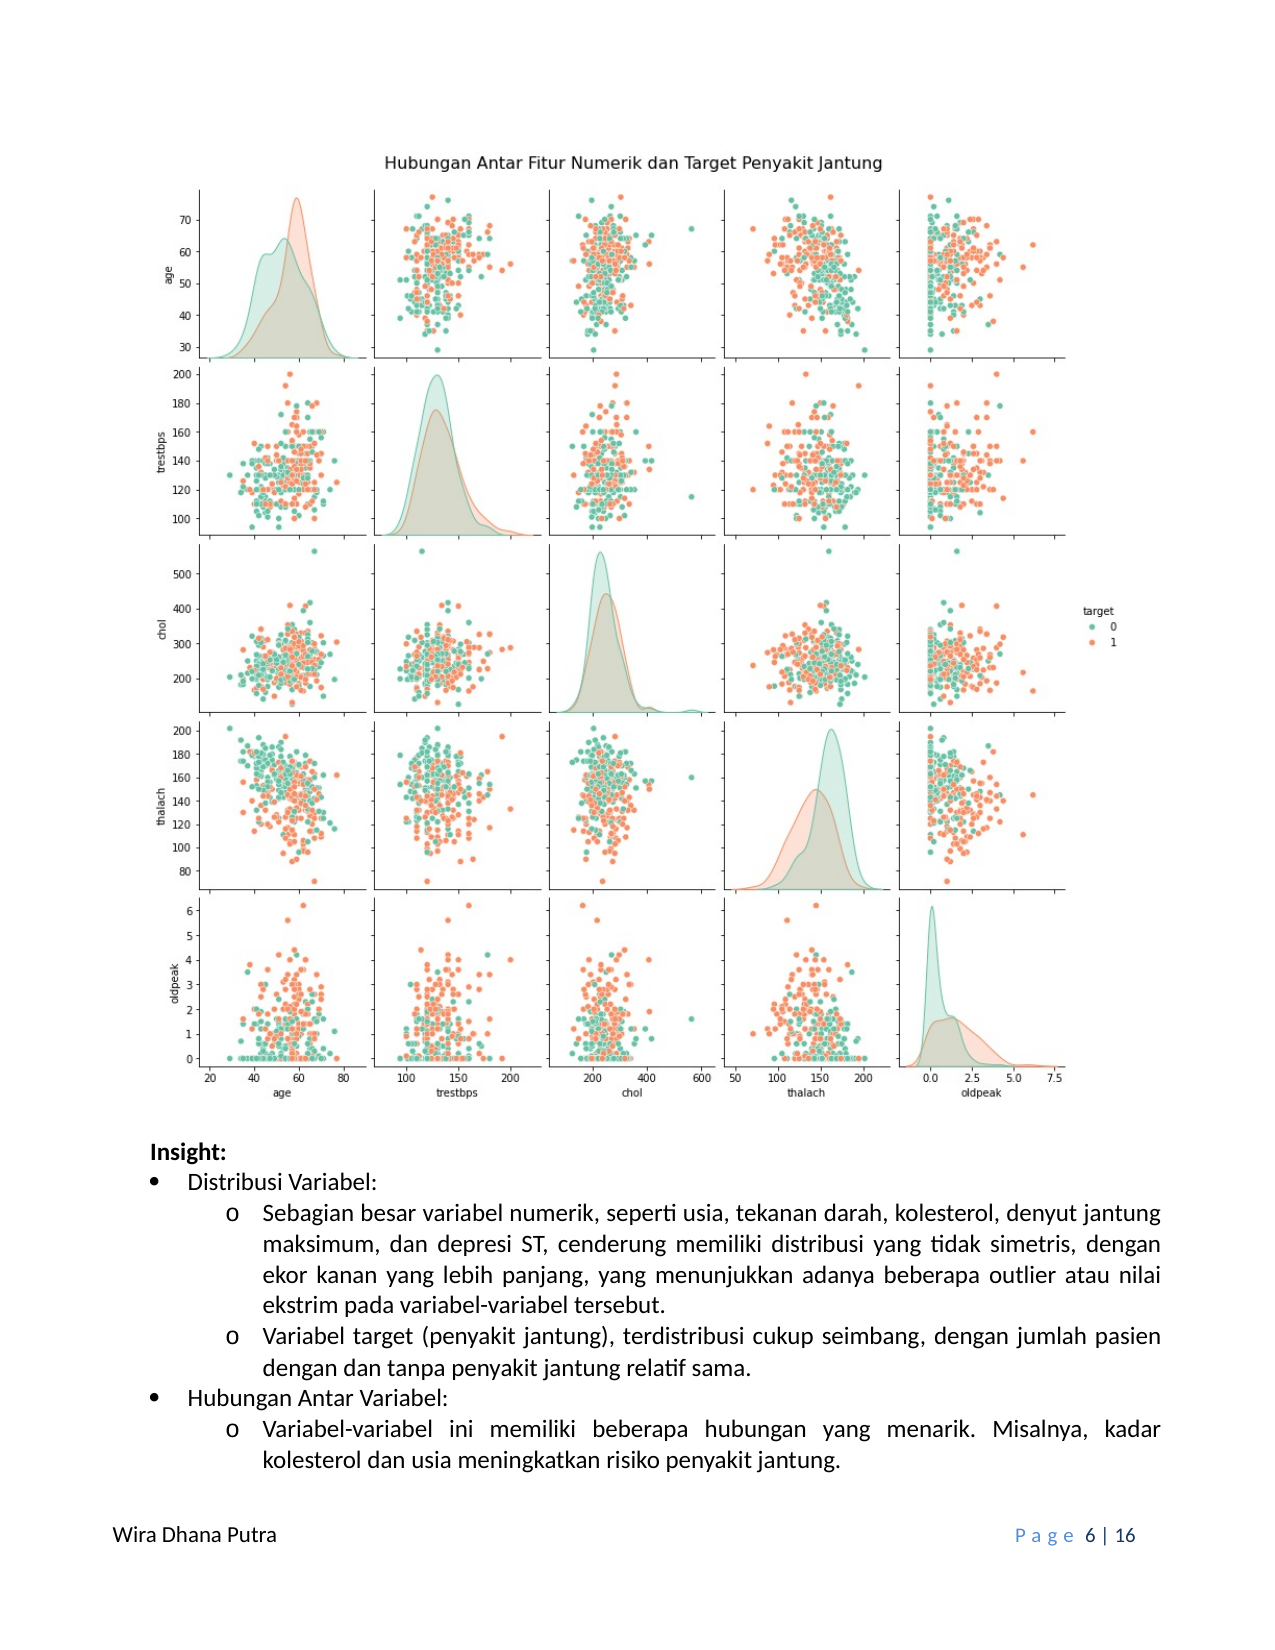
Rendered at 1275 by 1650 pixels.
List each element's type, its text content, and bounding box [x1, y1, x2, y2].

list Sebagian besar variabel numerik, seperti usia, tekanan darah, kolesterol, denyut jantung maksimum, dan depresi ST, cenderung memiliki distribusi yang tidak simetris, dengan ekor kanan yang lebih panjang, yang menunjukkan adanya beberapa outlier atau nilai ekstrim pada variabel-variabel tersebut. [225, 1197, 1162, 1320]
list Variabel-variabel ini memiliki beberapa hubungan yang menarik. Misalnya, kadar kolesterol dan usia meningkatkan risiko penyakit jantung. [225, 1413, 1162, 1475]
list Variabel target (penyakit jantung), terdistribusi cukup seimbang, dengan jumlah pasien dengan dan tanpa penyakit jantung relatif sama. [225, 1320, 1162, 1382]
text Insight: [112, 1136, 1162, 1166]
list Distribusi Variabel: [150, 1166, 1162, 1197]
list Hubungan Antar Variabel: [150, 1382, 1162, 1413]
picture [150, 150, 1125, 1106]
